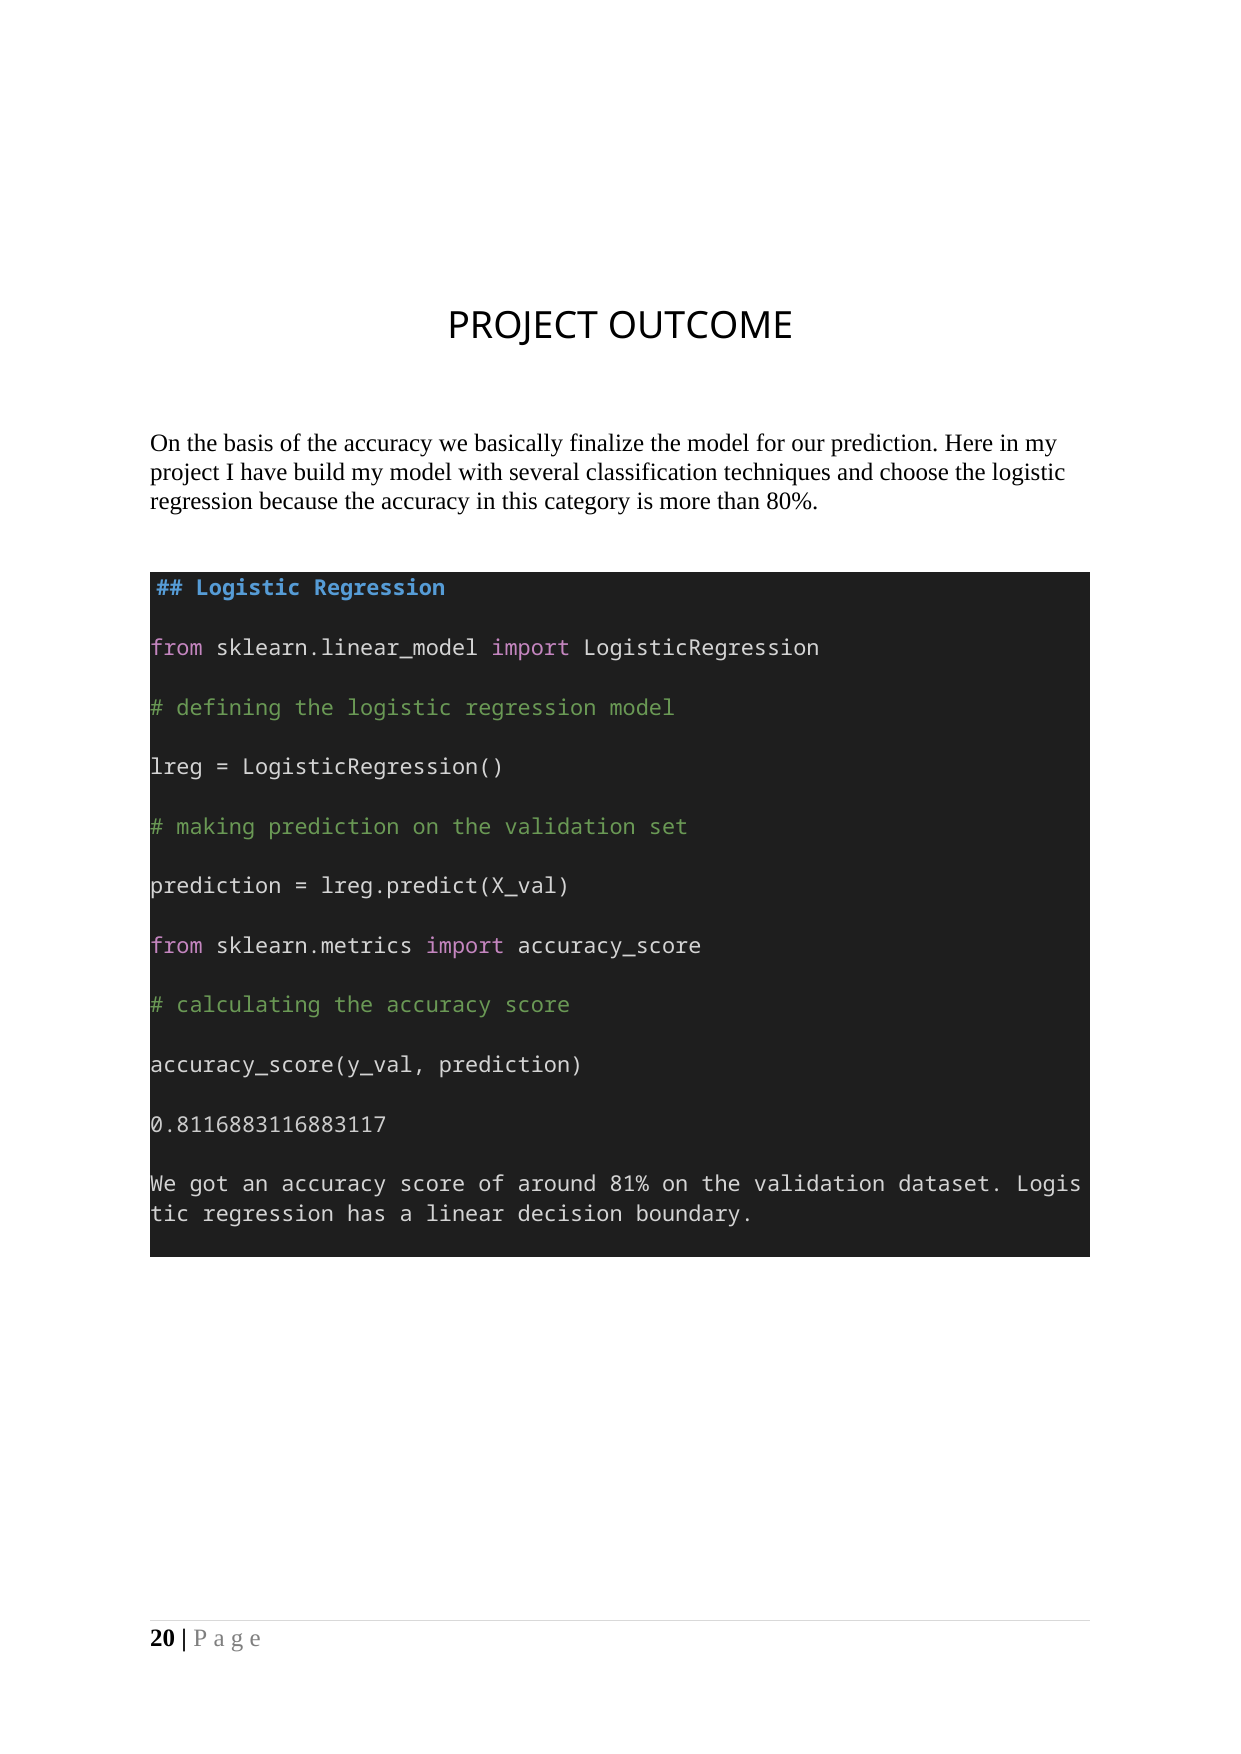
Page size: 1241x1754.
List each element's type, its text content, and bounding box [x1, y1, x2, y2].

text # making prediction on the validation set [150, 811, 1090, 840]
text PROJECT OUTCOME [150, 298, 1090, 349]
text On the basis of the accuracy we basically finalize the model for our prediction. Here in my project I have build my model with several classification techniques and choose the logistic regression because the accuracy in this category is more than 80%. [150, 428, 1090, 515]
text from sklearn.metrics import accuracy_score [150, 930, 1090, 959]
text accuracy_score(y_val, prediction) [150, 1049, 1090, 1079]
text # defining the logistic regression model [150, 691, 1090, 721]
text from sklearn.linear_model import LogisticRegression [150, 632, 1090, 662]
text 0.8116883116883117 [150, 1108, 1090, 1138]
text lreg = LogisticRegression() [150, 751, 1090, 781]
text We got an accuracy score of around 81% on the validation dataset. Logistic regression has a linear decision boundary. [150, 1168, 1090, 1228]
text prediction = lreg.predict(X_val) [150, 870, 1090, 900]
text ## Logistic Regression [150, 572, 1090, 602]
text # calculating the accuracy score [150, 989, 1090, 1019]
